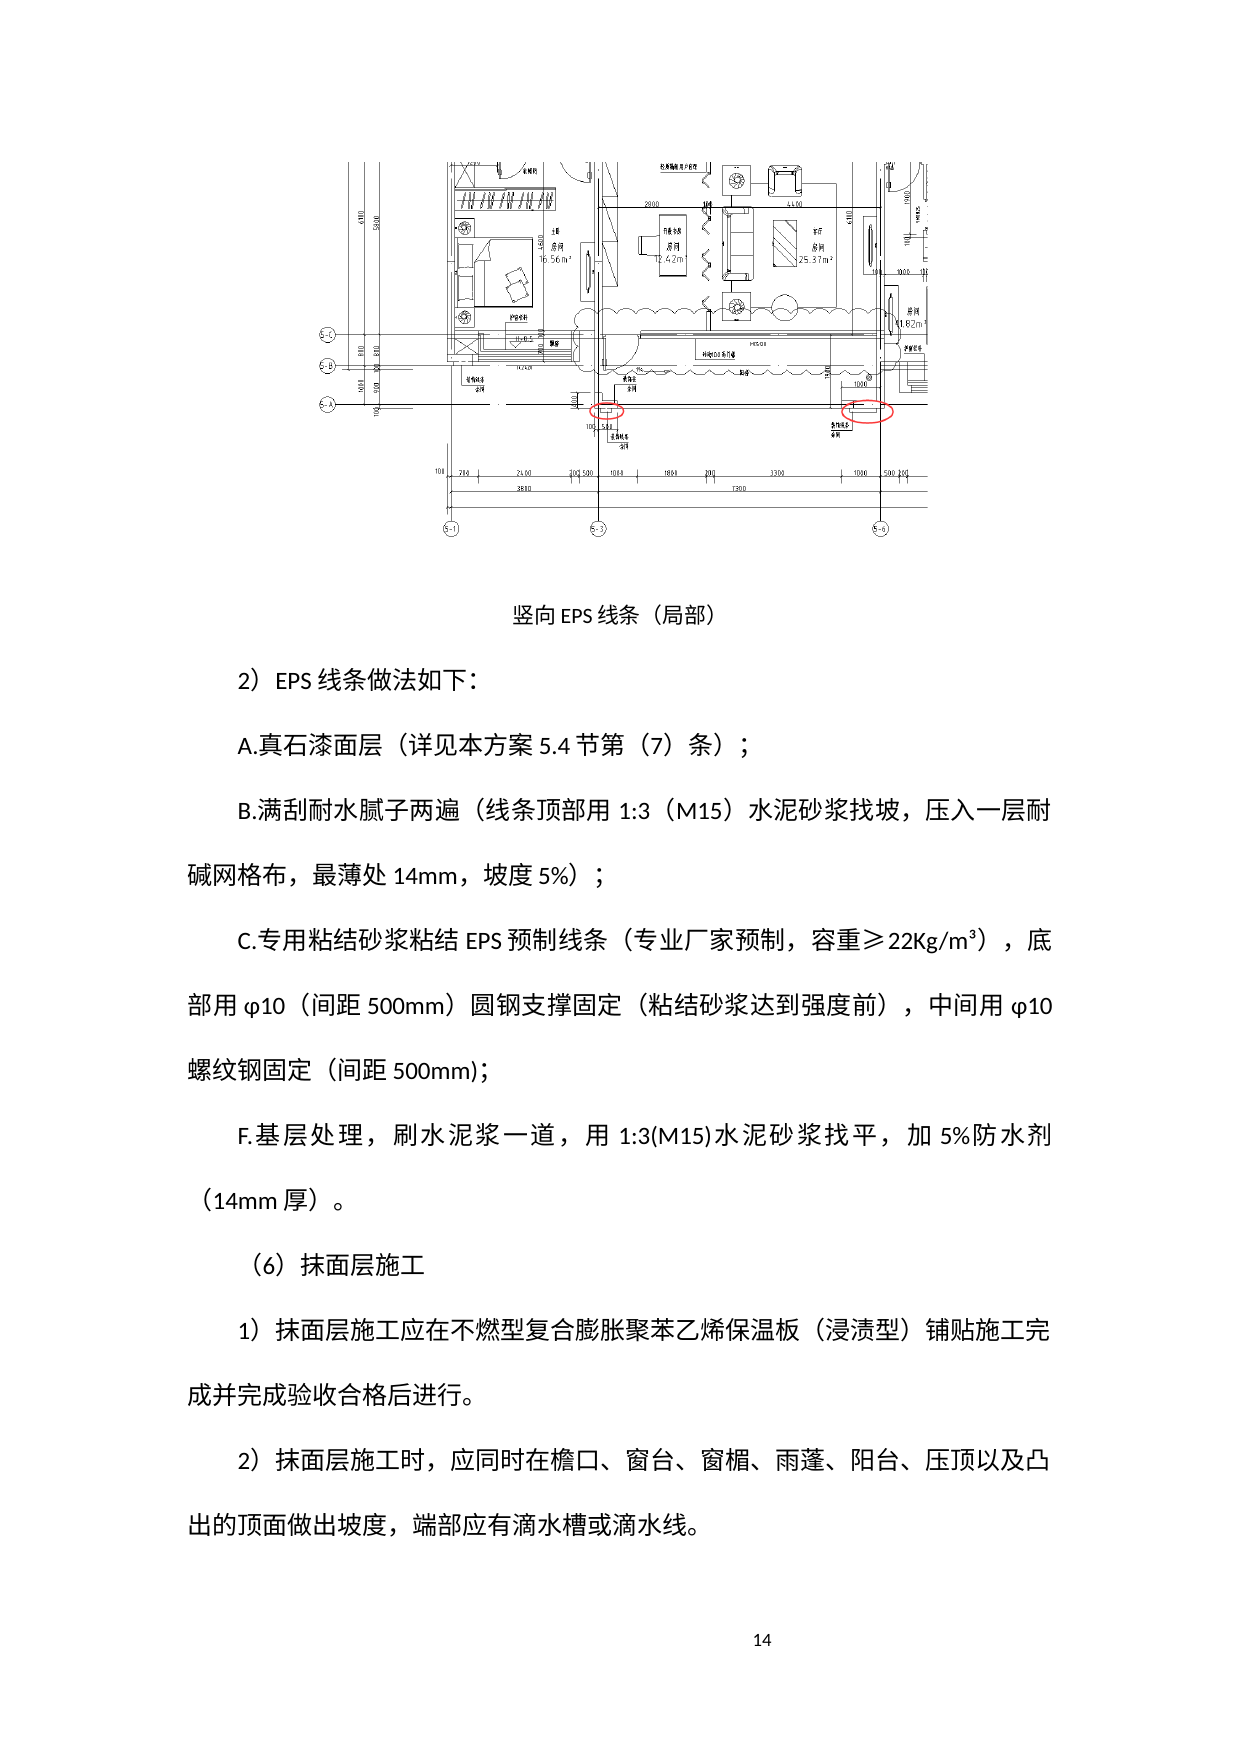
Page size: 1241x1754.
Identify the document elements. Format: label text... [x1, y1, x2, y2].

text 2）EPS线条做法如下： [187, 646, 1053, 711]
text A.真石漆面层（详见本方案5.4节第（7）条）； [187, 711, 1053, 776]
text F.基层处理，刷水泥浆一道，用1:3(M15)水泥砂浆找平，加5%防水剂（14mm厚）。 [187, 1101, 1053, 1231]
text C.专用粘结砂浆粘结EPS预制线条（专业厂家预制，容重≥22Kg/m³），底部用φ10（间距500mm）圆钢支撑固定（粘结砂浆达到强度前），中间用φ10螺纹钢固定（间距500mm)； [187, 906, 1053, 1101]
text 竖向EPS线条（局部） [187, 598, 1053, 630]
text 1）抹面层施工应在不燃型复合膨胀聚苯乙烯保温板（浸渍型）铺贴施工完成并完成验收合格后进行。 [187, 1296, 1053, 1426]
text 2）抹面层施工时，应同时在檐口、窗台、窗楣、雨蓬、阳台、压顶以及凸出的顶面做出坡度，端部应有滴水槽或滴水线。 [187, 1426, 1053, 1556]
text （6）抹面层施工 [187, 1231, 1053, 1296]
text B.满刮耐水腻子两遍（线条顶部用1:3（M15）水泥砂浆找坡，压入一层耐碱网格布，最薄处14mm，坡度5%）； [187, 776, 1053, 906]
picture [312, 162, 928, 560]
